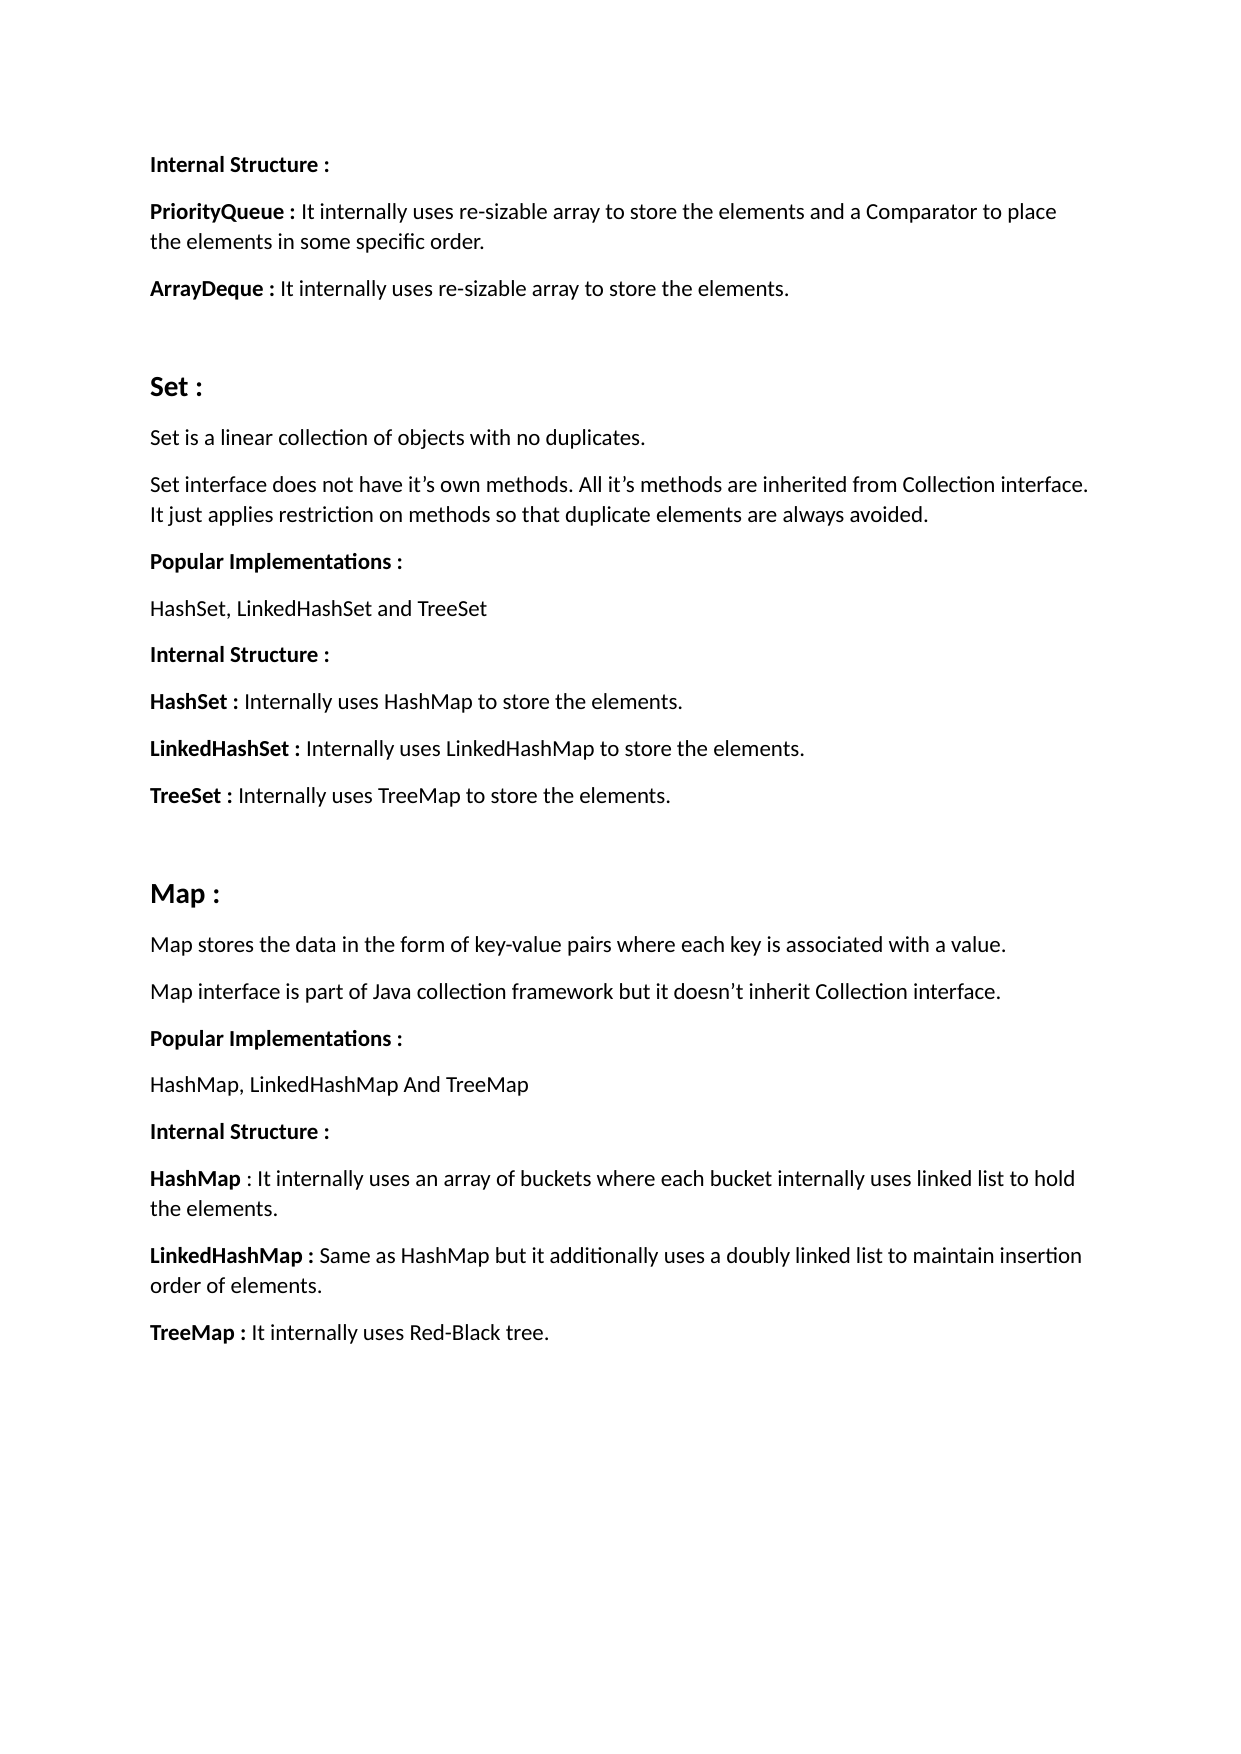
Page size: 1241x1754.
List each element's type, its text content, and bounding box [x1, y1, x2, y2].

text Popular Implementations : [150, 1024, 1090, 1052]
text TreeMap : It internally uses Red-Black tree. [150, 1318, 1090, 1347]
text Map : [150, 875, 1090, 911]
text ArrayDeque : It internally uses re-sizable array to store the elements. [150, 274, 1090, 302]
text HashSet : Internally uses HashMap to store the elements. [150, 687, 1090, 715]
text Set is a linear collection of objects with no duplicates. [150, 423, 1090, 451]
text Popular Implementations : [150, 547, 1090, 575]
text TreeSet : Internally uses TreeMap to store the elements. [150, 781, 1090, 809]
text HashSet, LinkedHashSet and TreeSet [150, 594, 1090, 622]
text HashMap, LinkedHashMap And TreeMap [150, 1071, 1090, 1099]
text Map stores the data in the form of key-value pairs where each key is associated with a value. [150, 930, 1090, 958]
text HashMap : It internally uses an array of buckets where each bucket internally uses linked list to hold the elements. [150, 1164, 1090, 1223]
text Set : [150, 368, 1090, 403]
text Set interface does not have it’s own methods. All it’s methods are inherited from Collection interface. It just applies restriction on methods so that duplicate elements are always avoided. [150, 470, 1090, 528]
text Internal Structure : [150, 1117, 1090, 1146]
text Internal Structure : [150, 150, 1090, 178]
text LinkedHashMap : Same as HashMap but it additionally uses a doubly linked list to maintain insertion order of elements. [150, 1241, 1090, 1300]
text Internal Structure : [150, 641, 1090, 668]
text Map interface is part of Java collection framework but it doesn’t inherit Collection interface. [150, 977, 1090, 1005]
text LinkedHashSet : Internally uses LinkedHashMap to store the elements. [150, 734, 1090, 762]
text PriorityQueue : It internally uses re-sizable array to store the elements and a Comparator to place the elements in some specific order. [150, 197, 1090, 255]
